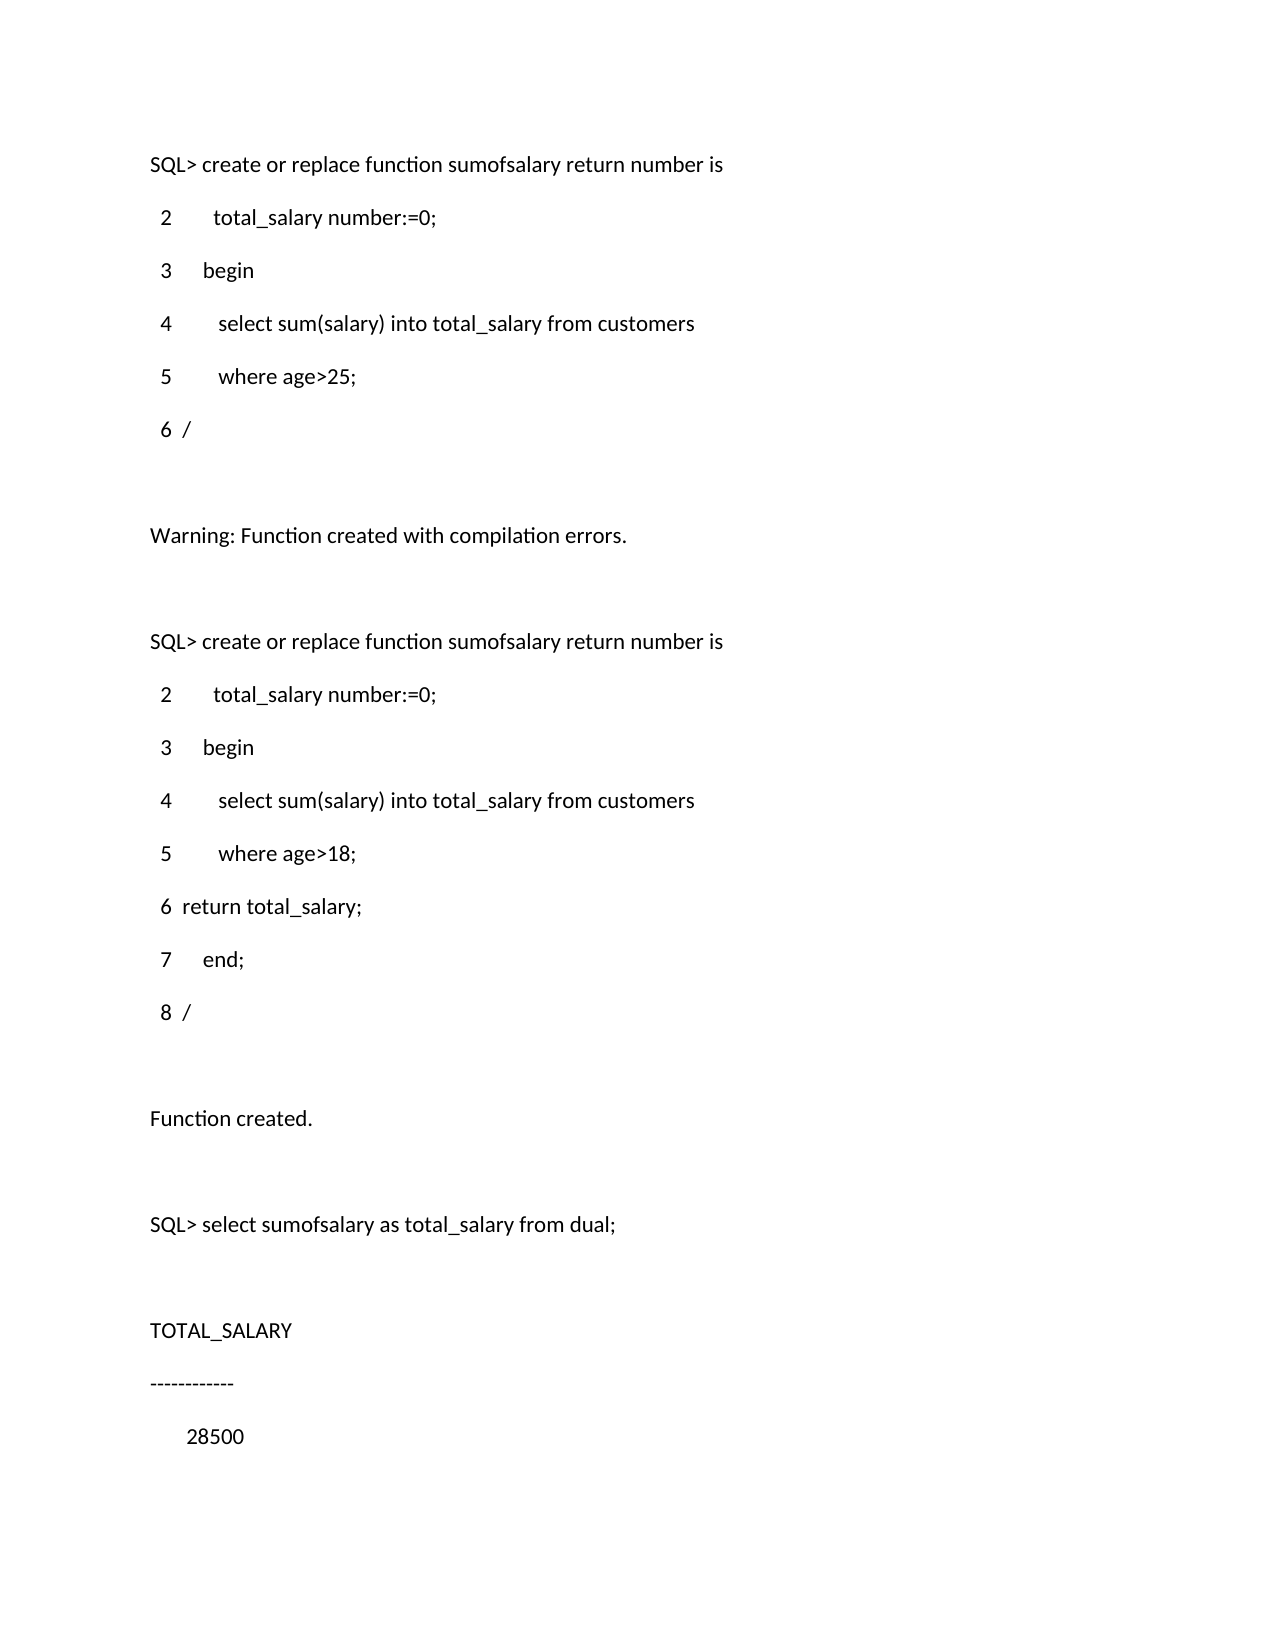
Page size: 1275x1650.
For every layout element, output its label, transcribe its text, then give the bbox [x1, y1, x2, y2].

text ------------ [150, 1369, 1125, 1397]
text 5 where age>18; [150, 839, 1125, 867]
text Function created. [150, 1104, 1125, 1132]
text TOTAL_SALARY [150, 1316, 1125, 1344]
text SQL> create or replace function sumofsalary return number is [150, 150, 1125, 178]
text 2 total_salary number:=0; [150, 680, 1125, 708]
text 3 begin [150, 733, 1125, 761]
text 6 return total_salary; [150, 892, 1125, 920]
text 2 total_salary number:=0; [150, 203, 1125, 231]
text 3 begin [150, 256, 1125, 284]
text SQL> select sumofsalary as total_salary from dual; [150, 1210, 1125, 1238]
text Warning: Function created with compilation errors. [150, 521, 1125, 549]
text 28500 [150, 1422, 1125, 1451]
text 5 where age>25; [150, 362, 1125, 390]
text 4 select sum(salary) into total_salary from customers [150, 786, 1125, 814]
text 4 select sum(salary) into total_salary from customers [150, 309, 1125, 337]
text 6 / [150, 415, 1125, 443]
text 8 / [150, 998, 1125, 1026]
text 7 end; [150, 945, 1125, 973]
text SQL> create or replace function sumofsalary return number is [150, 627, 1125, 655]
